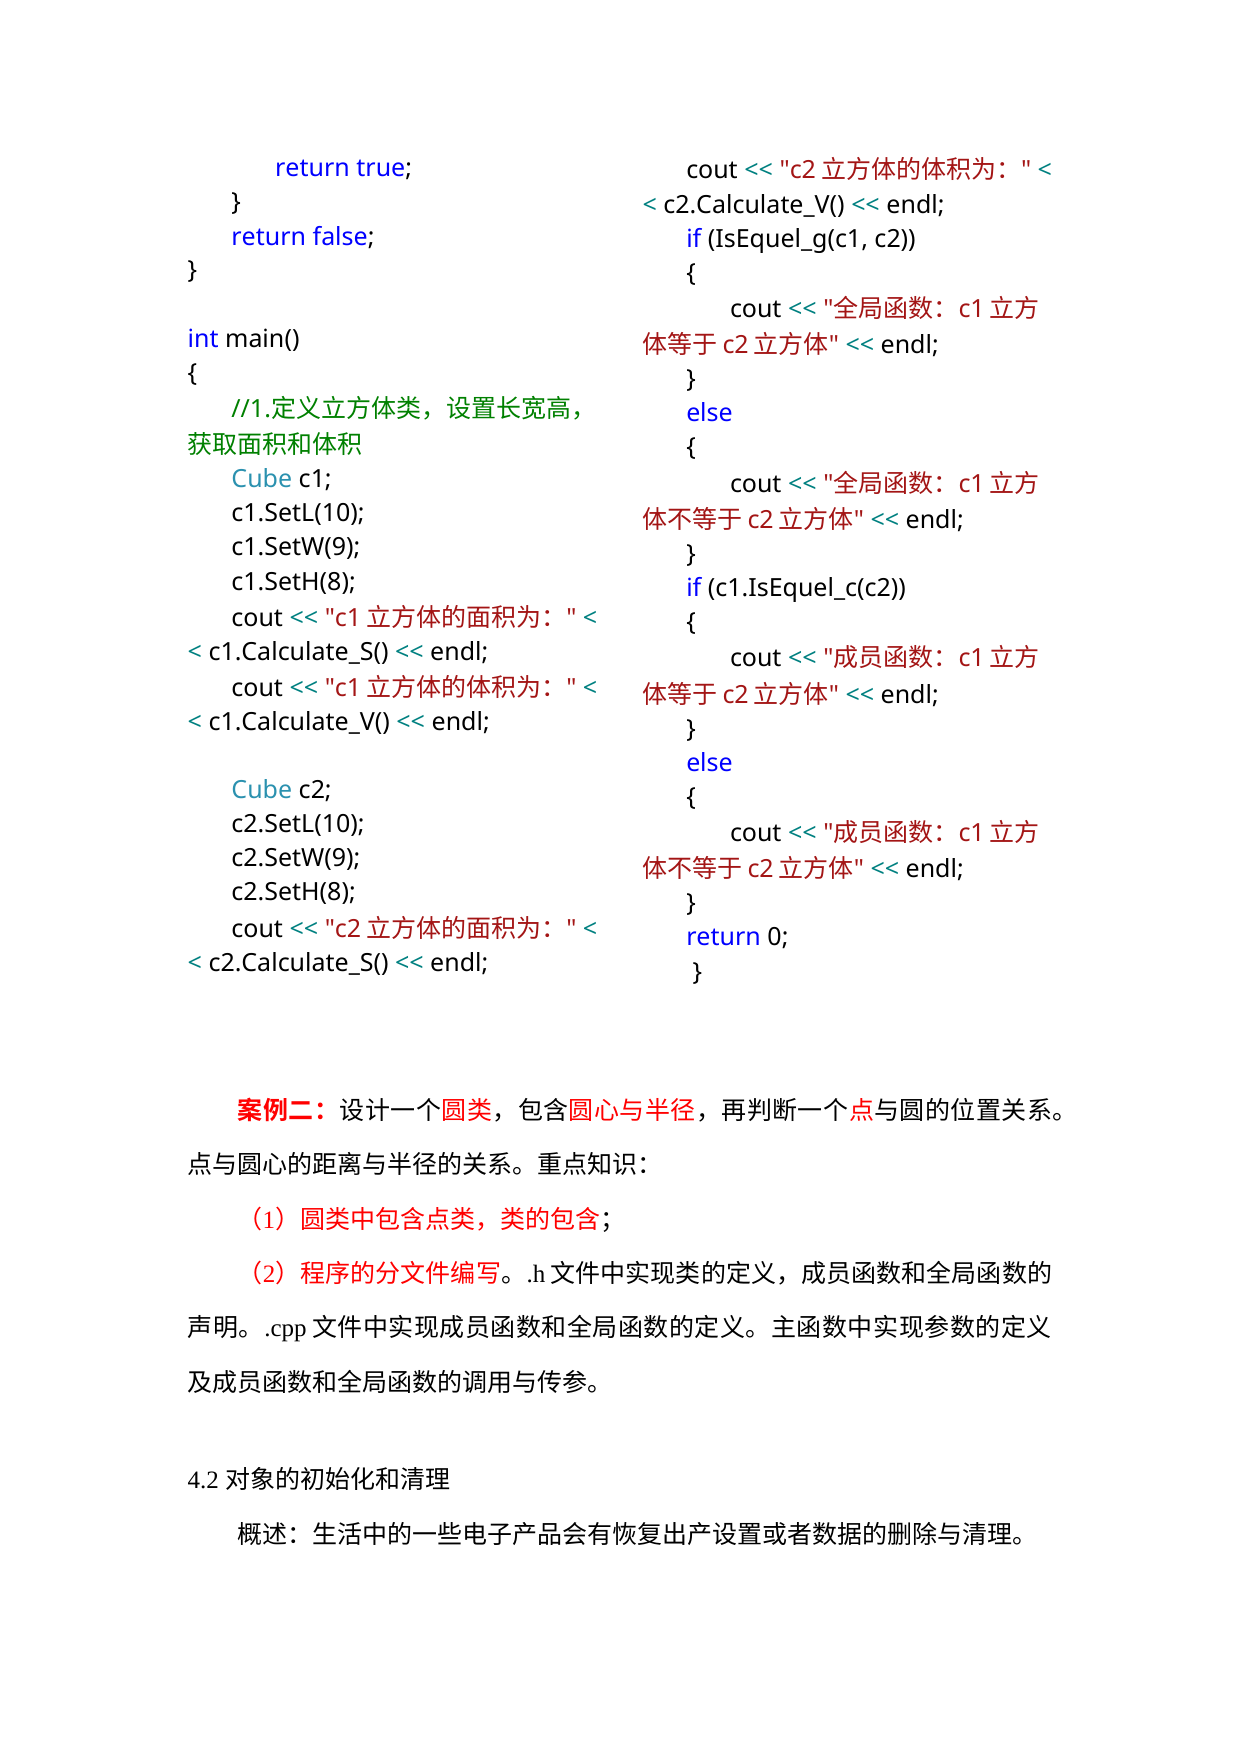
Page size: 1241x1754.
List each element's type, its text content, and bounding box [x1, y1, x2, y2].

text return false; [187, 218, 598, 252]
text （1）圆类中包含点类，类的包含； [187, 1199, 1053, 1235]
text if (c1.IsEquel_c(c2)) [642, 570, 1053, 604]
text { [642, 604, 1053, 638]
text cout << "全局函数：c1立方体等于c2立方体" << endl; [642, 288, 1053, 361]
text else [642, 744, 1053, 778]
text cout << "c1立方体的面积为：" << c1.Calculate_S() << endl; [187, 597, 598, 667]
text return 0; [642, 919, 1053, 953]
text { [642, 254, 1053, 288]
text （2）程序的分文件编写。.h文件中实现类的定义，成员函数和全局函数的声明。.cpp文件中实现成员函数和全局函数的定义。主函数中实现参数的定义及成员函数和全局函数的调用与传参。 [187, 1253, 1053, 1398]
text c1.SetH(8); [187, 563, 598, 597]
text cout << "c1立方体的体积为：" << c1.Calculate_V() << endl; [187, 667, 598, 738]
text if (IsEquel_g(c1, c2)) [642, 220, 1053, 254]
text cout << "c2立方体的面积为：" << c2.Calculate_S() << endl; [187, 908, 598, 978]
text 概述：生活中的一些电子产品会有恢复出产设置或者数据的删除与清理。 [187, 1514, 1053, 1550]
text 案例二：设计一个圆类，包含圆心与半径，再判断一个点与圆的位置关系。点与圆心的距离与半径的关系。重点知识： [187, 1090, 1053, 1181]
text c2.SetH(8); [187, 874, 598, 908]
text } [642, 710, 1053, 744]
text c1.SetL(10); [187, 495, 598, 529]
text 4.2 对象的初始化和清理 [187, 1460, 1053, 1496]
text } [642, 885, 1053, 919]
text { [642, 429, 1053, 463]
text Cube c2; [187, 772, 598, 806]
text } [187, 252, 598, 286]
text { [187, 354, 598, 388]
text int main() [187, 320, 598, 354]
text return true; [187, 150, 598, 184]
text cout << "全局函数：c1立方体不等于c2立方体" << endl; [642, 463, 1053, 536]
text } [642, 953, 1053, 987]
text } [642, 361, 1053, 395]
text c2.SetW(9); [187, 840, 598, 874]
text } [187, 184, 598, 218]
text else [642, 395, 1053, 429]
text cout << "成员函数：c1立方体不等于c2立方体" << endl; [642, 812, 1053, 885]
text } [642, 536, 1053, 570]
text c1.SetW(9); [187, 529, 598, 563]
text Cube c1; [187, 461, 598, 495]
text { [642, 778, 1053, 812]
text cout << "成员函数：c1立方体等于c2立方体" << endl; [642, 638, 1053, 710]
text //1.定义立方体类，设置长宽高，获取面积和体积 [187, 388, 598, 461]
text cout << "c2立方体的体积为：" << c2.Calculate_V() << endl; [642, 150, 1053, 220]
text c2.SetL(10); [187, 806, 598, 840]
